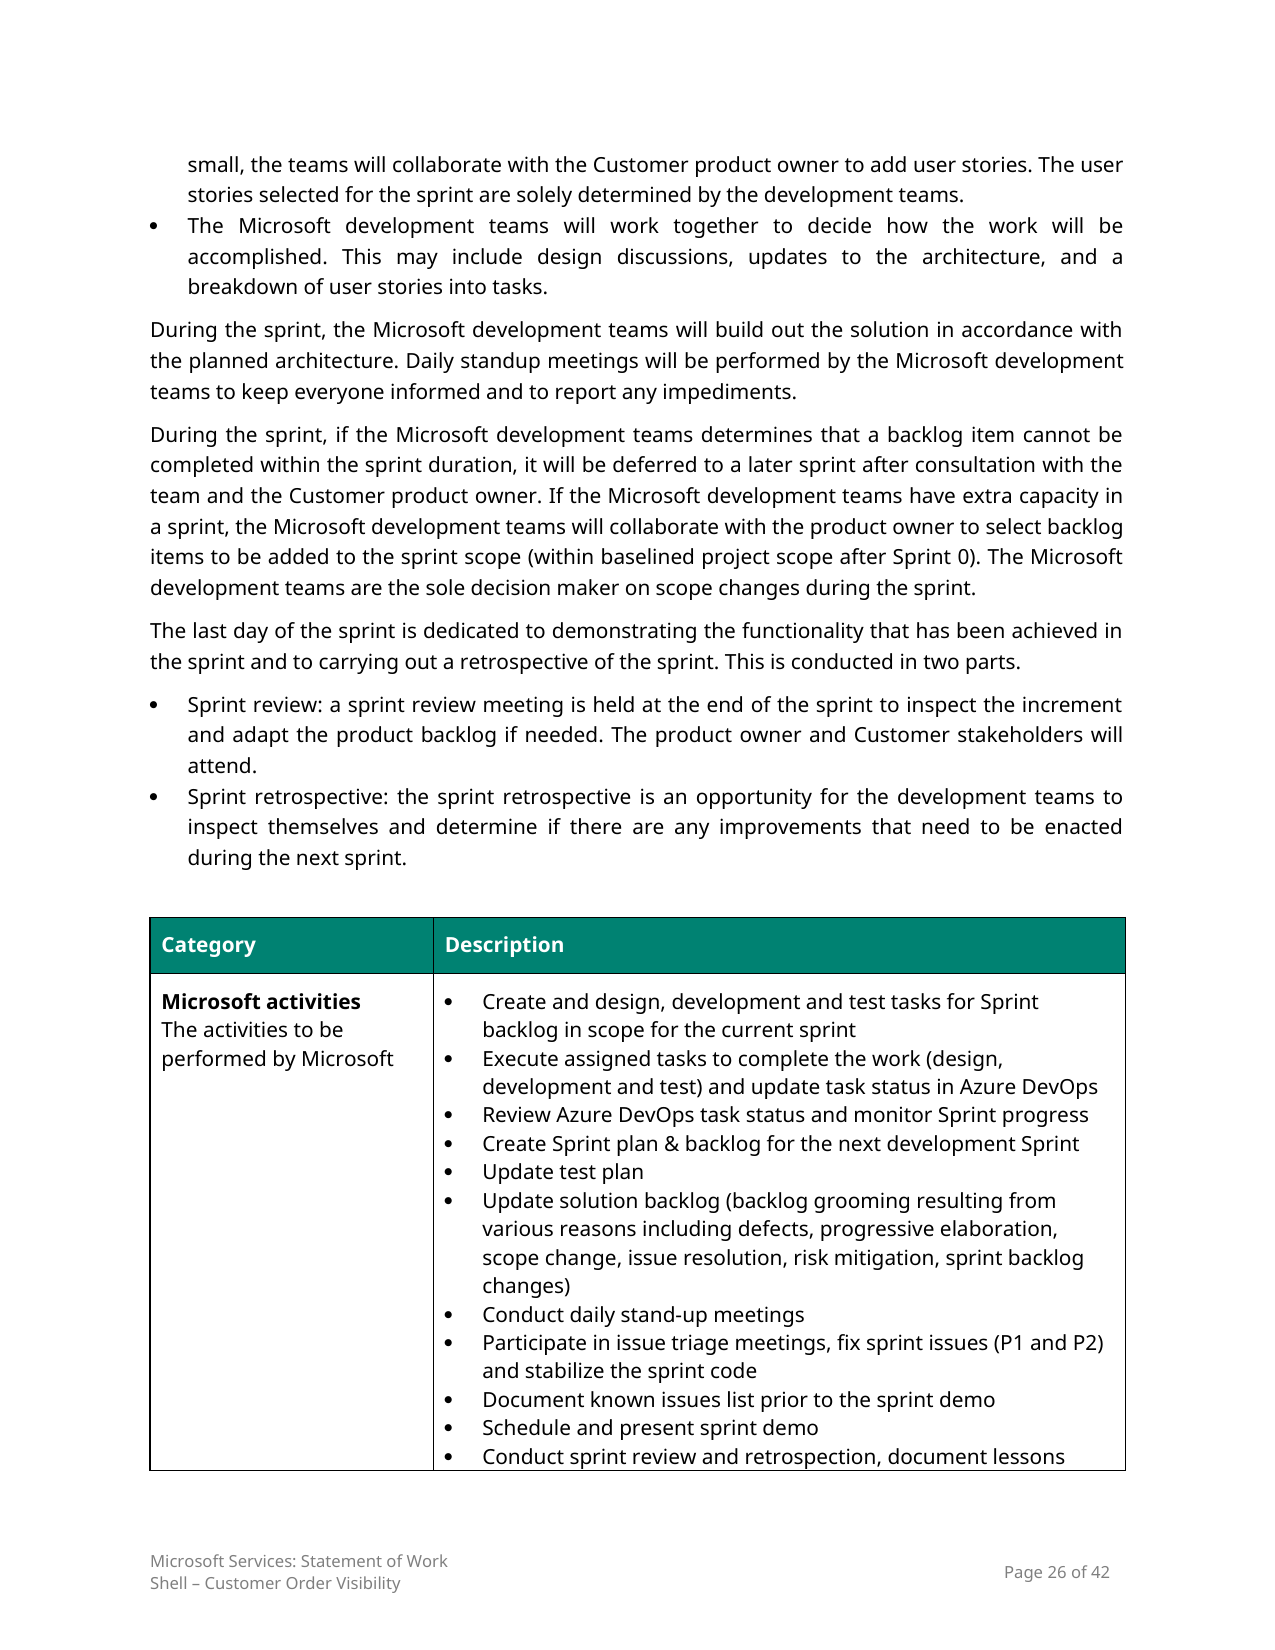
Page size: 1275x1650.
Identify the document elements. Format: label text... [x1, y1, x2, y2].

text During the sprint, if the Microsoft development teams determines that a backlog item cannot be completed within the sprint duration, it will be deferred to a later sprint after consultation with the team and the Customer product owner. If the Microsoft development teams have extra capacity in a sprint, the Microsoft development teams will collaborate with the product owner to select backlog items to be added to the sprint scope (within baselined project scope after Sprint 0). The Microsoft development teams are the sole decision maker on scope changes during the sprint. [150, 420, 1125, 602]
table_header Category [151, 918, 433, 973]
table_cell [151, 974, 433, 1470]
list Sprint retrospective: the sprint retrospective is an opportunity for the development teams to inspect themselves and determine if there are any improvements that need to be enacted during the next sprint. [150, 782, 1125, 872]
table_header Description [434, 918, 1125, 973]
list Sprint review: a sprint review meeting is held at the end of the sprint to inspect the increment and adapt the product backlog if needed. The product owner and Customer stakeholders will attend. [150, 690, 1125, 780]
list The Microsoft development teams will work together to decide how the work will be accomplished. This may include design discussions, updates to the architecture, and a breakdown of user stories into tasks. [150, 211, 1125, 301]
text During the sprint, the Microsoft development teams will build out the solution in accordance with the planned architecture. Daily standup meetings will be performed by the Microsoft development teams to keep everyone informed and to report any impediments. [150, 316, 1125, 405]
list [150, 150, 1125, 209]
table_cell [434, 974, 1125, 1470]
text The last day of the sprint is dedicated to demonstrating the functionality that has been achieved in the sprint and to carrying out a retrospective of the sprint. This is conducted in two parts. [150, 616, 1125, 675]
